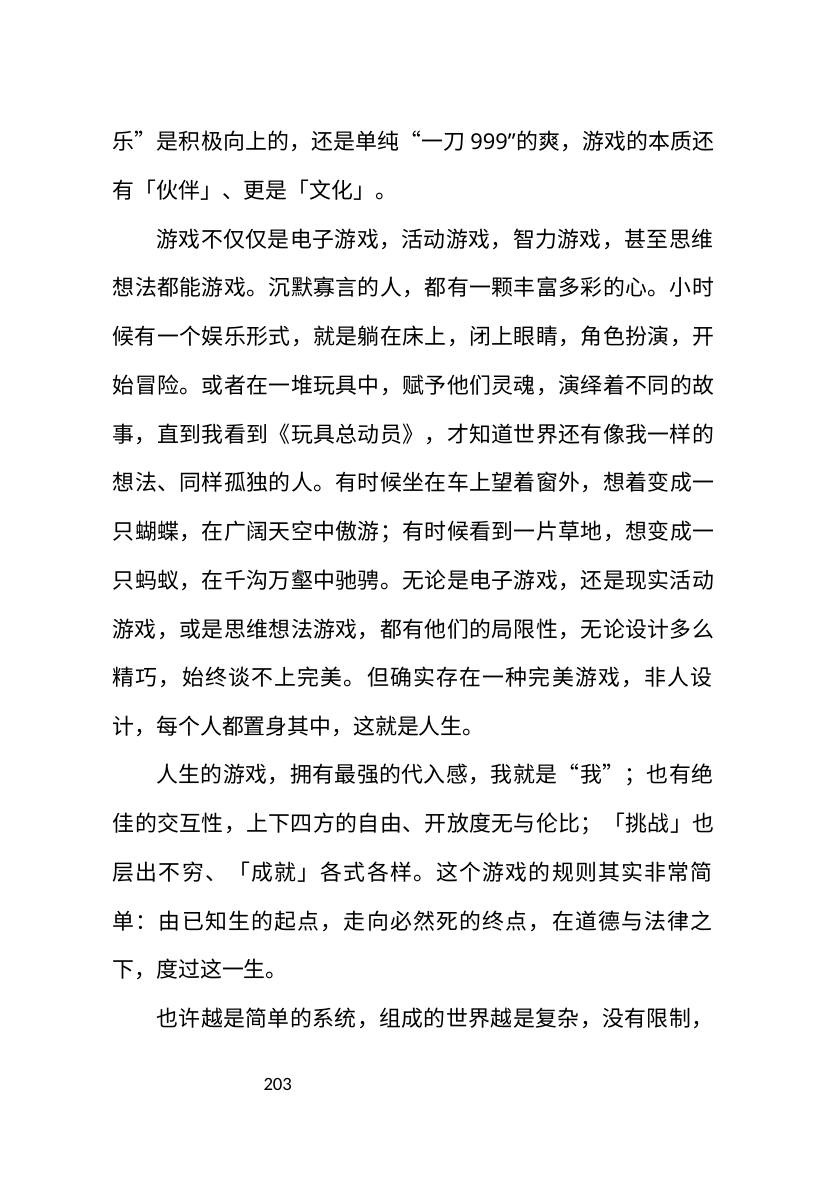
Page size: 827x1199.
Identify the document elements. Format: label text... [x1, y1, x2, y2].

text 人生的游戏，拥有最强的代入感，我就是“我”；也有绝佳的交互性，上下四方的自由、开放度无与伦比；「挑战」也层出不穷、「成就」各式各样。这个游戏的规则其实非常简单：由已知生的起点，走向必然死的终点，在道德与法律之下，度过这一生。 [112, 757, 714, 984]
text 由此看来，游戏的本质不仅仅是「快乐」，无论这种“快乐”是积极向上的，还是单纯“一刀999”的爽，游戏的本质还有「伙伴」、更是「文化」。 [112, 124, 714, 205]
